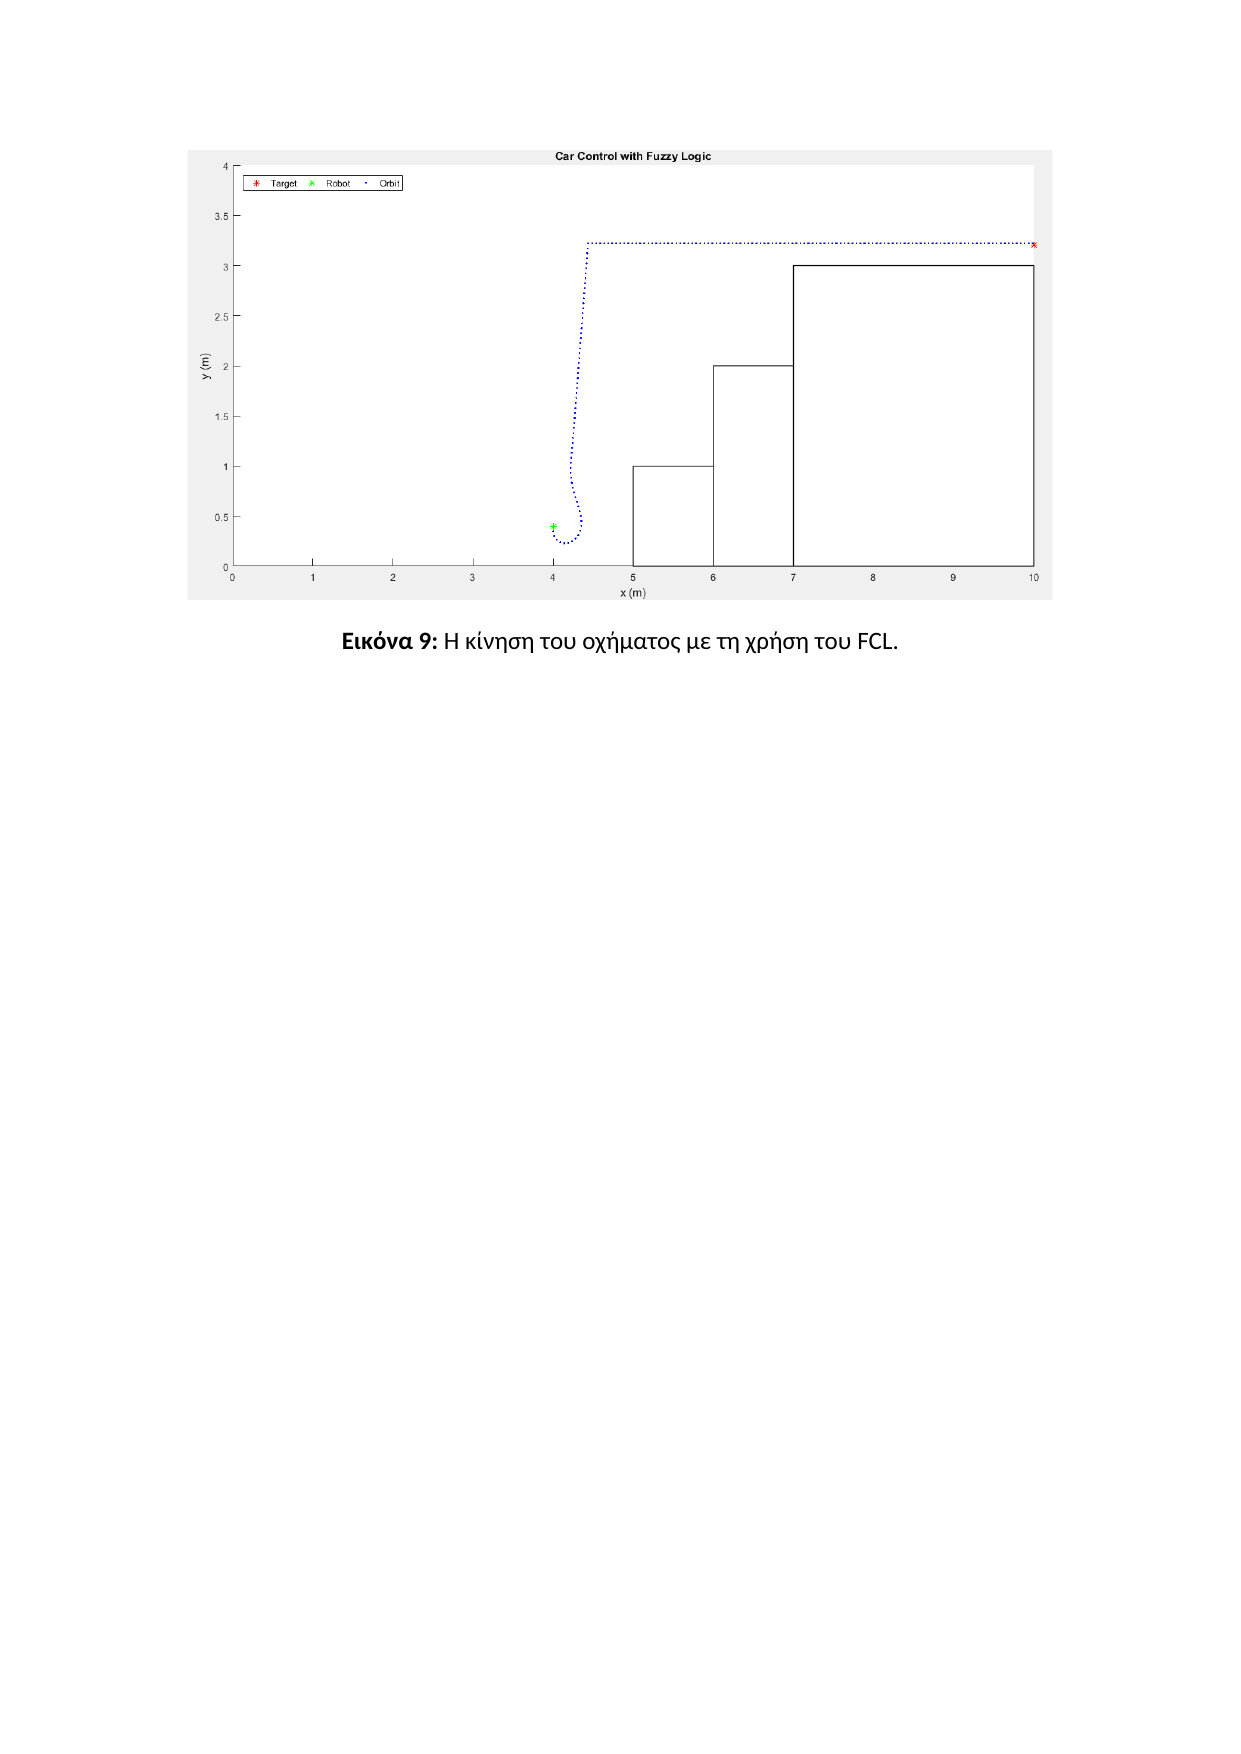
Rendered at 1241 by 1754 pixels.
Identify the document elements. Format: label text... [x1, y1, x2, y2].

picture [187, 150, 1053, 600]
text Εικόνα 9: Η κίνηση του οχήματος με τη χρήση του FCL. [187, 625, 1053, 656]
